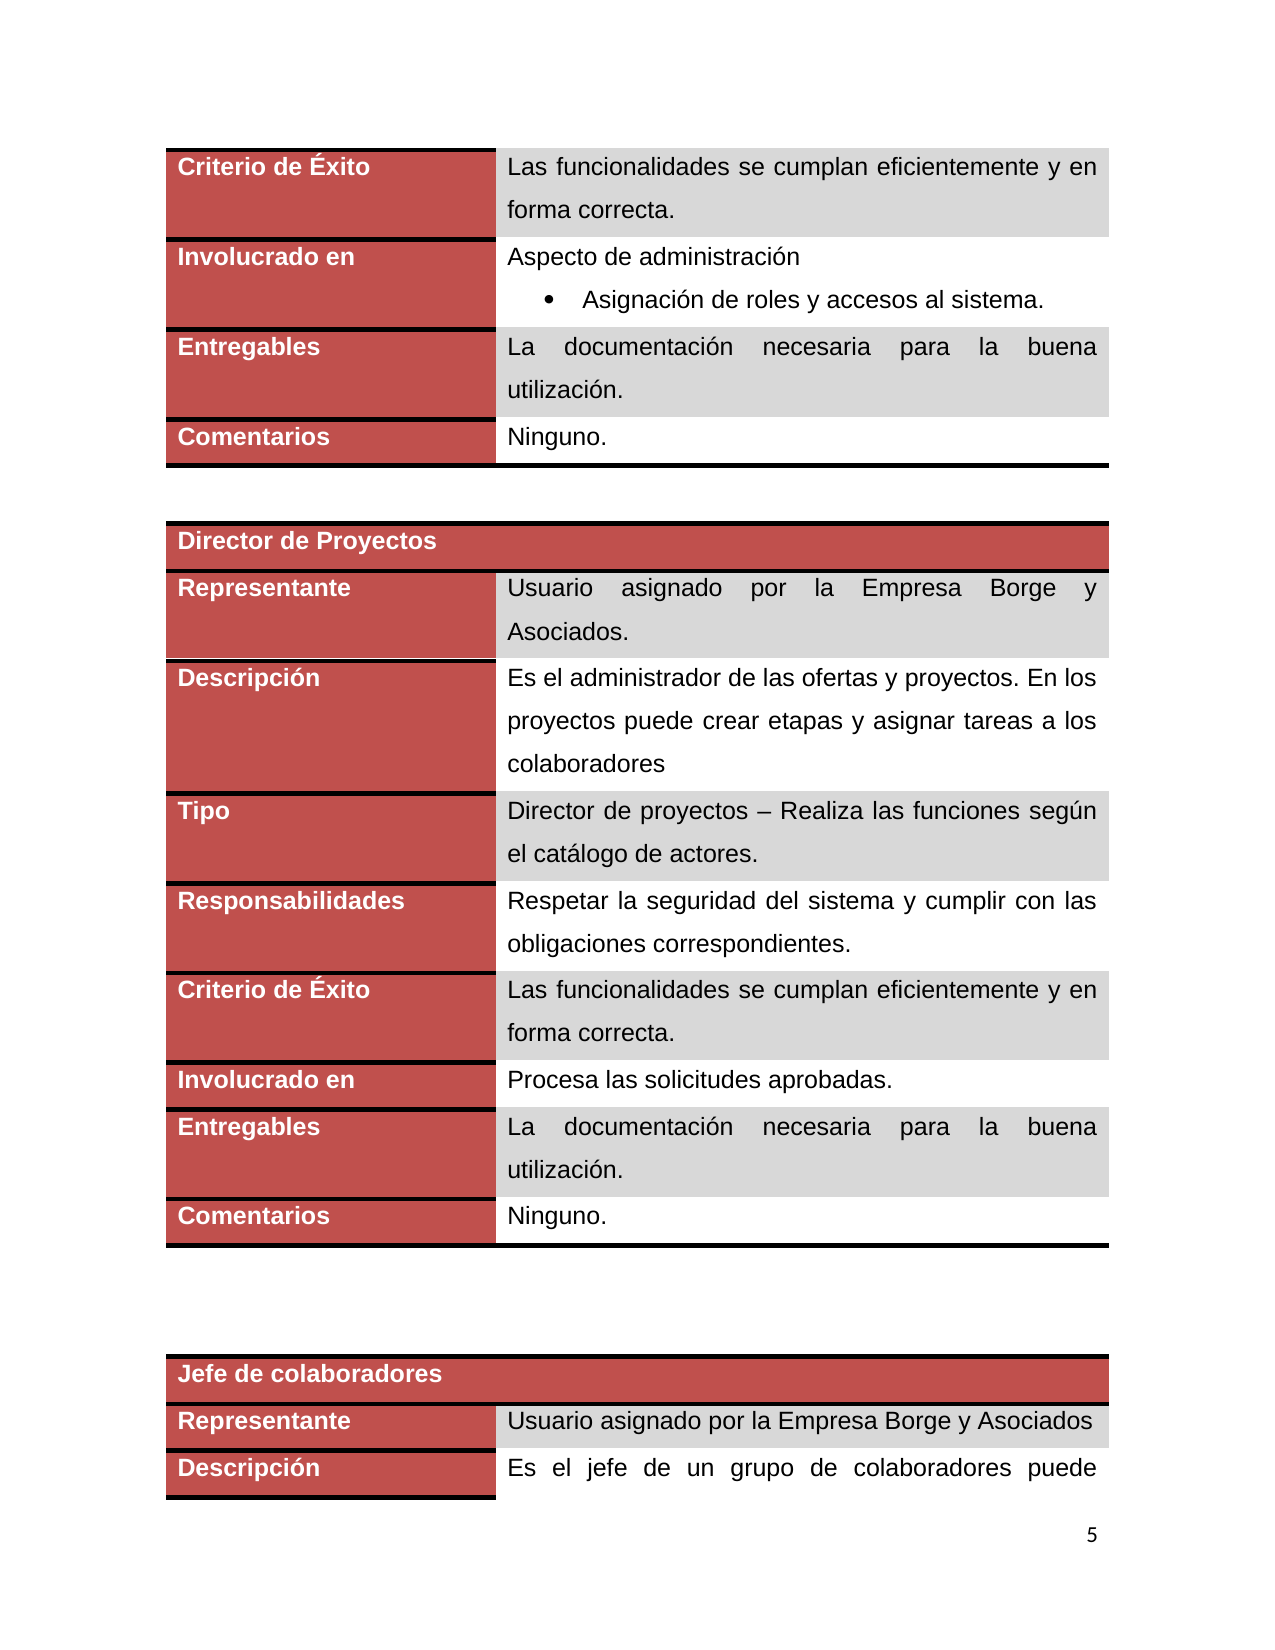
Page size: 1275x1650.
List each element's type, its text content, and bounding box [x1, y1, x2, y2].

table_header Director de Proyectos [166, 526, 496, 569]
table_cell Comentarios [166, 1201, 496, 1243]
table_cell Las funcionalidades se cumplan eficientemente y en forma correcta. [496, 971, 1109, 1060]
table_cell Respetar la seguridad del sistema y cumplir con las obligaciones correspondientes. [496, 881, 1109, 971]
table_cell La documentación necesaria para la buena utilización. [496, 1107, 1109, 1197]
table_cell Es el administrador de las ofertas y proyectos. En los proyectos puede crear etapas y asignar tareas a los colaboradores [496, 659, 1109, 791]
table_cell Involucrado en [166, 1065, 496, 1107]
table_cell Ninguno. [496, 417, 1109, 463]
table_cell Representante [166, 1406, 496, 1448]
table_cell Entregables [166, 1112, 496, 1197]
table_cell Comentarios [166, 422, 496, 463]
table_cell Responsabilidades [166, 886, 496, 971]
table_cell Las funcionalidades se cumplan eficientemente y en forma correcta. [496, 148, 1109, 237]
table_header [496, 526, 1109, 569]
table_cell Ninguno. [496, 1197, 1109, 1243]
table_cell Usuario asignado por la Empresa Borge y Asociados. [496, 573, 1109, 658]
table_cell Involucrado en [166, 242, 496, 327]
table_cell Criterio de Éxito [166, 975, 496, 1060]
table_cell Representante [166, 573, 496, 658]
table_cell Tipo [166, 796, 496, 881]
table_cell Descripción [166, 663, 496, 791]
table_header Jefe de colaboradores [166, 1359, 496, 1402]
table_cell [496, 1448, 1109, 1495]
table_cell Director de proyectos – Realiza las funciones según el catálogo de actores. [496, 791, 1109, 881]
table_cell Descripción [166, 1453, 496, 1495]
table_cell La documentación necesaria para la buena utilización. [496, 327, 1109, 417]
table_cell Aspecto de administración Asignación de roles y accesos al sistema. [496, 237, 1109, 327]
table_cell Procesa las solicitudes aprobadas. [496, 1060, 1109, 1107]
table_cell Criterio de Éxito [166, 152, 496, 237]
table_header [496, 1359, 1109, 1402]
table_cell Usuario asignado por la Empresa Borge y Asociados [496, 1406, 1109, 1448]
table_cell Entregables [166, 332, 496, 417]
